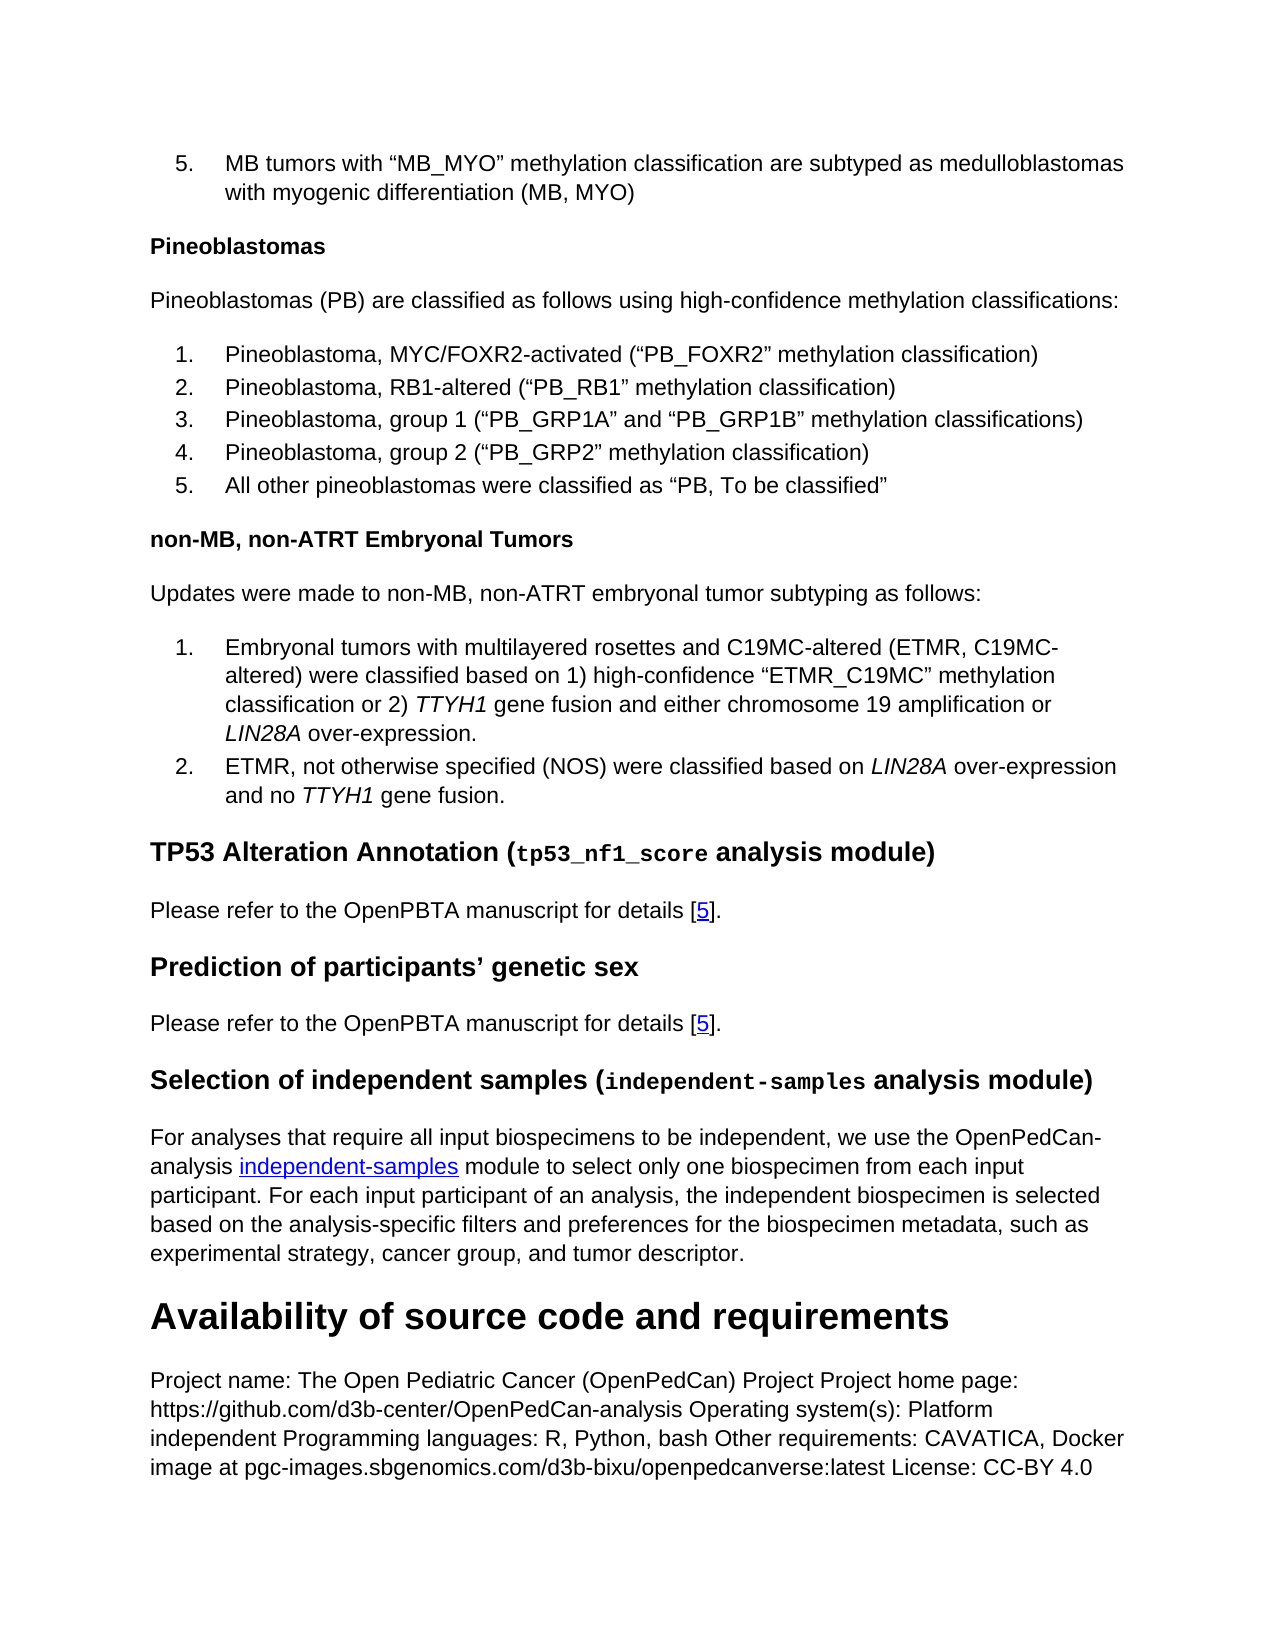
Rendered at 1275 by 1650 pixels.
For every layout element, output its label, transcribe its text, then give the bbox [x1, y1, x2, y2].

list All other pineoblastomas were classified as “PB, To be classified” [175, 472, 1125, 498]
list Pineoblastoma, group 1 (“PB_GRP1A” and “PB_GRP1B” methylation classifications) [175, 406, 1125, 433]
list ETMR, not otherwise specified (NOS) were classified based on LIN28A over-expression and no TTYH1 gene fusion. [175, 753, 1125, 808]
subtitle Availability of source code and requirements [150, 1294, 1125, 1337]
subtitle TP53 Alteration Annotation (tp53_nf1_score analysis module) [150, 836, 1125, 868]
list Pineoblastoma, group 2 (“PB_GRP2” methylation classification) [175, 439, 1125, 465]
list MB tumors with “MB_MYO” methylation classification are subtyped as medulloblastomas with myogenic differentiation (MB, MYO) [175, 150, 1125, 205]
list Pineoblastoma, RB1-altered (“PB_RB1” methylation classification) [175, 373, 1125, 400]
text non-MB, non-ATRT Embryonal Tumors [150, 526, 1125, 552]
text Updates were made to non-MB, non-ATRT embryonal tumor subtyping as follows: [150, 579, 1125, 606]
list Pineoblastoma, MYC/FOXR2-activated (“PB_FOXR2” methylation classification) [175, 341, 1125, 367]
text Pineoblastomas [150, 233, 1125, 259]
subtitle Selection of independent samples (independent-samples analysis module) [150, 1064, 1125, 1096]
text Pineoblastomas (PB) are classified as follows using high-confidence methylation classifications: [150, 287, 1125, 313]
subtitle Prediction of participants’ genetic sex [150, 951, 1125, 982]
list Embryonal tumors with multilayered rosettes and C19MC-altered (ETMR, C19MC-altered) were classified based on 1) high-confidence “ETMR_C19MC” methylation classification or 2) TTYH1 gene fusion and either chromosome 19 amplification or LIN28A over-expression. [175, 633, 1125, 747]
text Please refer to the OpenPBTA manuscript for details [5]. [150, 897, 1125, 923]
text Please refer to the OpenPBTA manuscript for details [5]. [150, 1010, 1125, 1036]
